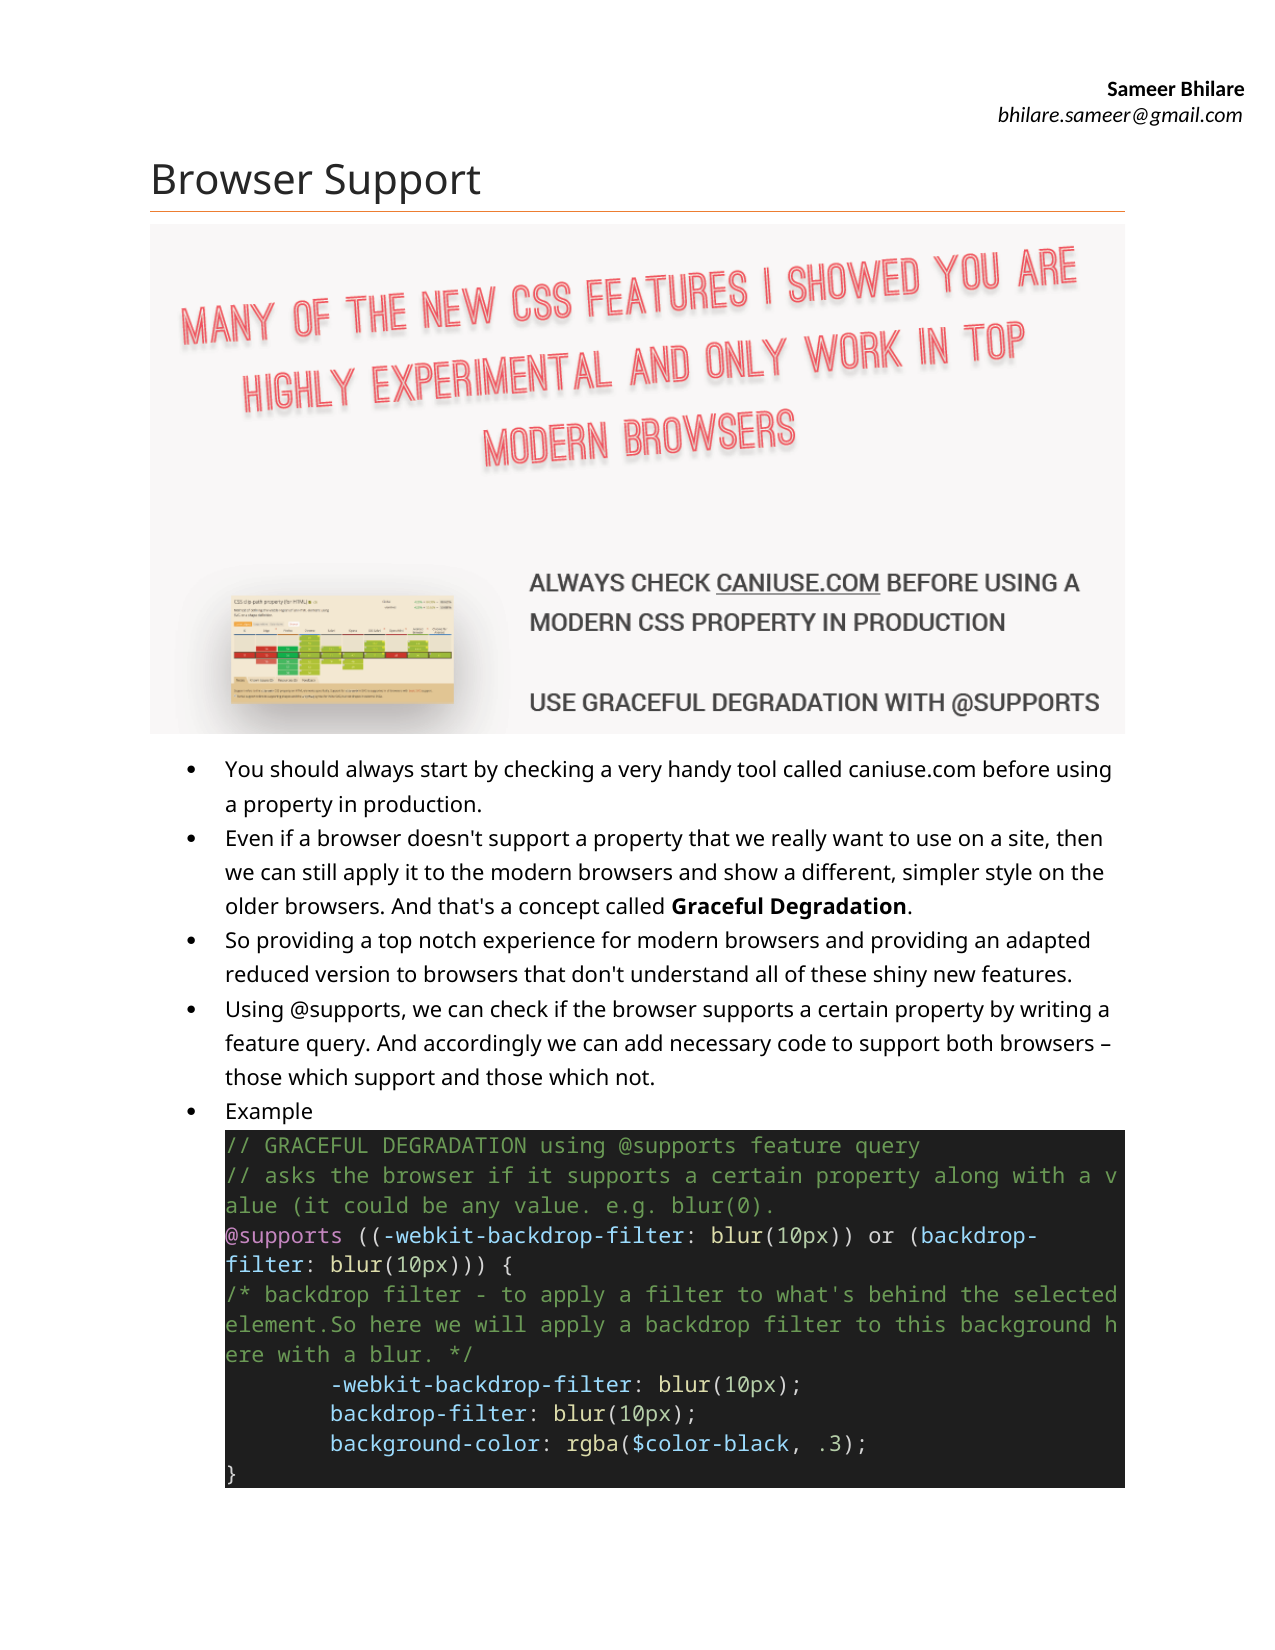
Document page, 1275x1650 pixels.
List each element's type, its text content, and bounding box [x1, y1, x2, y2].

list So providing a top notch experience for modern browsers and providing an adapted reduced version to browsers that don't understand all of these shiny new features. [187, 925, 1125, 989]
list You should always start by checking a very handy tool called caniuse.com before using a property in production. [187, 754, 1125, 818]
list background-color: rgba($color-black, .3); [225, 1428, 1125, 1458]
list // asks the browser if it supports a certain property along with a value (it could be any value. e.g. blur(0). [225, 1160, 1125, 1220]
list /* backdrop filter - to apply a filter to what's behind the selected element.So here we will apply a backdrop filter to this background here with a blur. */ [225, 1279, 1125, 1369]
picture [150, 224, 1125, 734]
list Using @supports, we can check if the browser supports a certain property by writing a feature query. And accordingly we can add necessary code to support both browsers – those which support and those which not. [187, 994, 1125, 1092]
list } [225, 1458, 1125, 1488]
list backdrop-filter: blur(10px); [225, 1398, 1125, 1428]
list Even if a browser doesn't support a property that we really want to use on a site, then we can still apply it to the modern browsers and show a different, simpler style on the older browsers. And that's a concept called Graceful Degradation. [187, 823, 1125, 921]
list -webkit-backdrop-filter: blur(10px); [225, 1369, 1125, 1398]
list // GRACEFUL DEGRADATION using @supports feature query [225, 1130, 1125, 1160]
list @supports ((-webkit-backdrop-filter: blur(10px)) or (backdrop-filter: blur(10px))) { [225, 1220, 1125, 1279]
list Example [187, 1096, 1125, 1126]
subtitle Browser Support [150, 150, 1125, 211]
